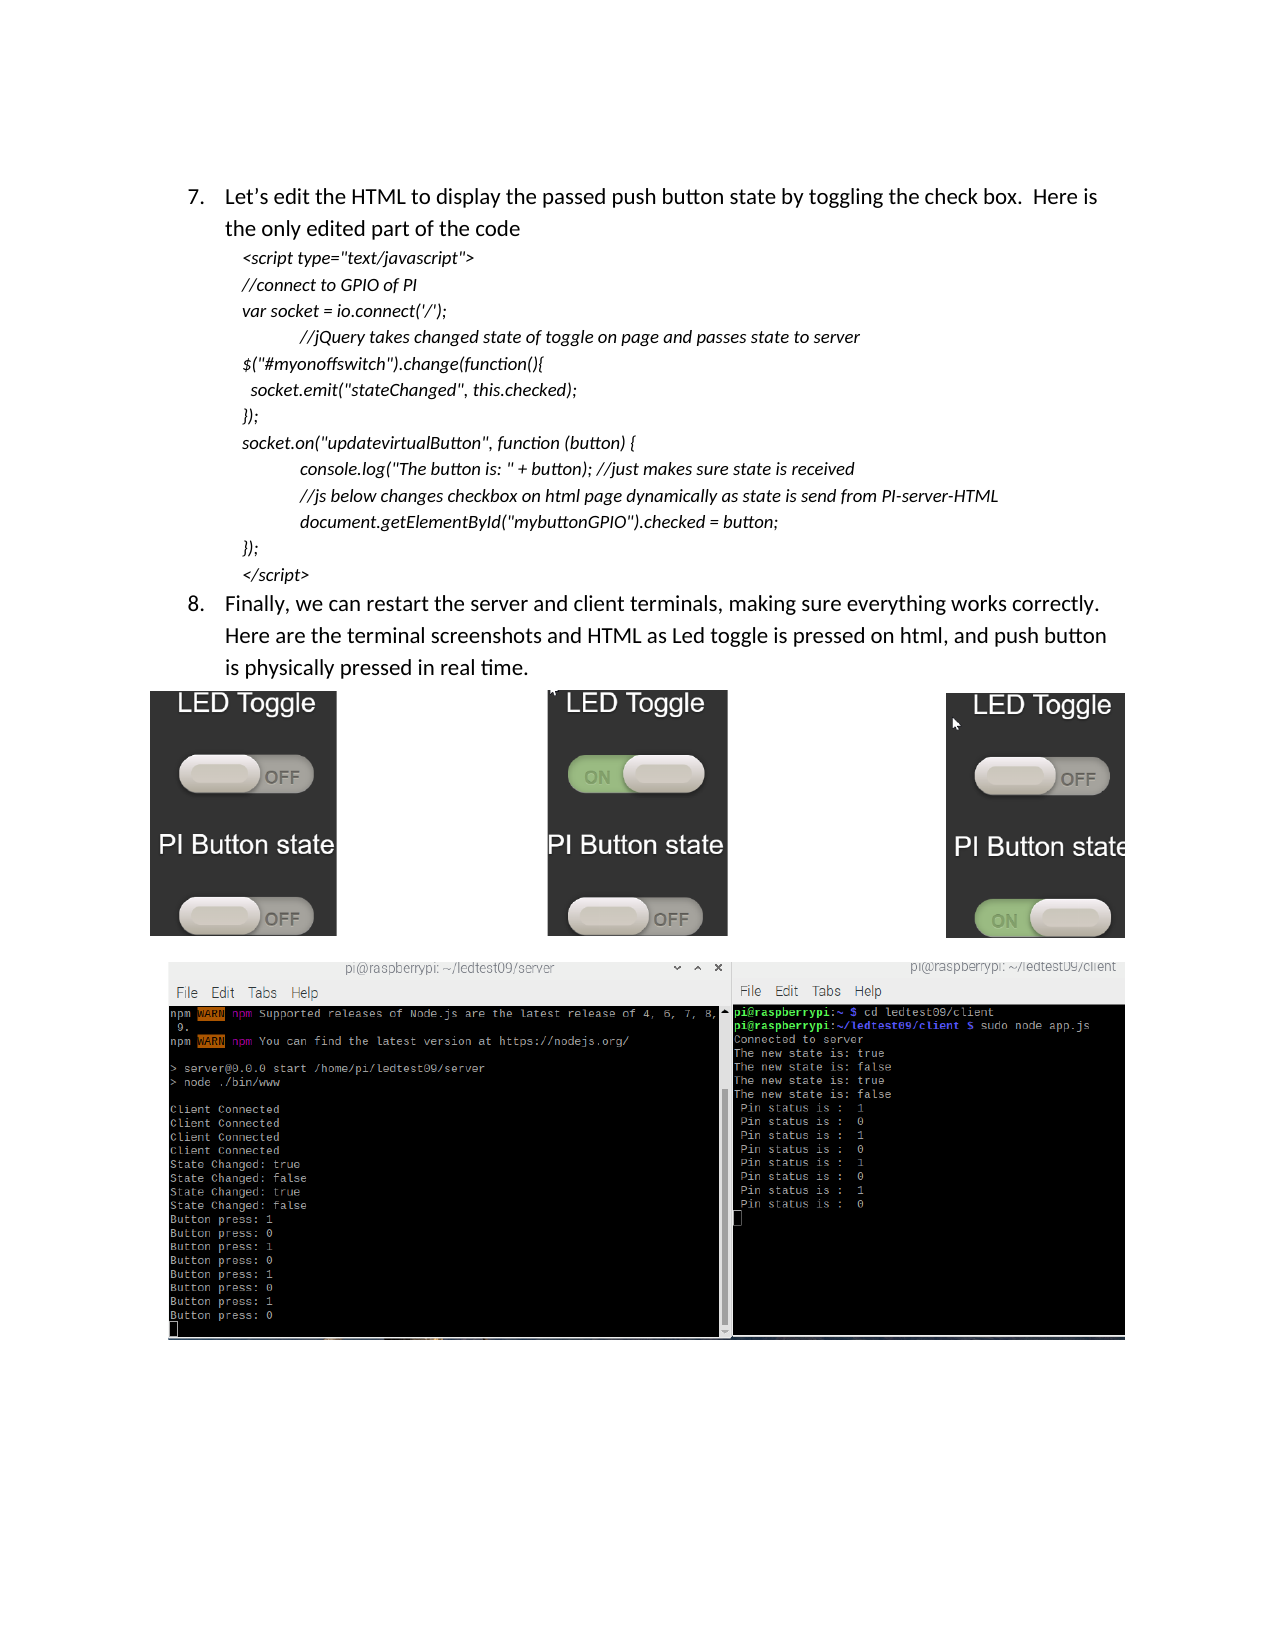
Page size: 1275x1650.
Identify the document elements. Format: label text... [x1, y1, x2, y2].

picture [547, 690, 728, 936]
list Let’s edit the HTML to display the passed push button state by toggling the check box. Here is the only edited part of the code [187, 182, 1125, 242]
list socket.emit("stateChanged", this.checked); [225, 378, 1125, 401]
list <script type="text/javascript"> [225, 247, 1125, 269]
list //js below changes checkbox on html page dynamically as state is send from PI-server-HTML [225, 484, 1125, 507]
picture [150, 691, 337, 936]
list var socket = io.connect('/'); [225, 299, 1125, 322]
list document.getElementById("mybuttonGPIO").checked = button; [225, 510, 1125, 533]
picture [946, 693, 1125, 938]
list //jQuery takes changed state of toggle on page and passes state to server [225, 326, 1125, 348]
list socket.on("updatevirtualButton", function (button) { [225, 431, 1125, 454]
list //connect to GPIO of PI [225, 273, 1125, 296]
list $("#myonoffswitch").change(function(){ [225, 352, 1125, 375]
list }); [225, 405, 1125, 428]
picture [168, 962, 1125, 1340]
list </script> [225, 563, 1125, 586]
list Finally, we can restart the server and client terminals, making sure everything works correctly. Here are the terminal screenshots and HTML as Led toggle is pressed on html, and push button is physically pressed in real time. [187, 589, 1125, 682]
list }); [225, 536, 1125, 559]
list console.log("The button is: " + button); //just makes sure state is received [225, 457, 1125, 480]
